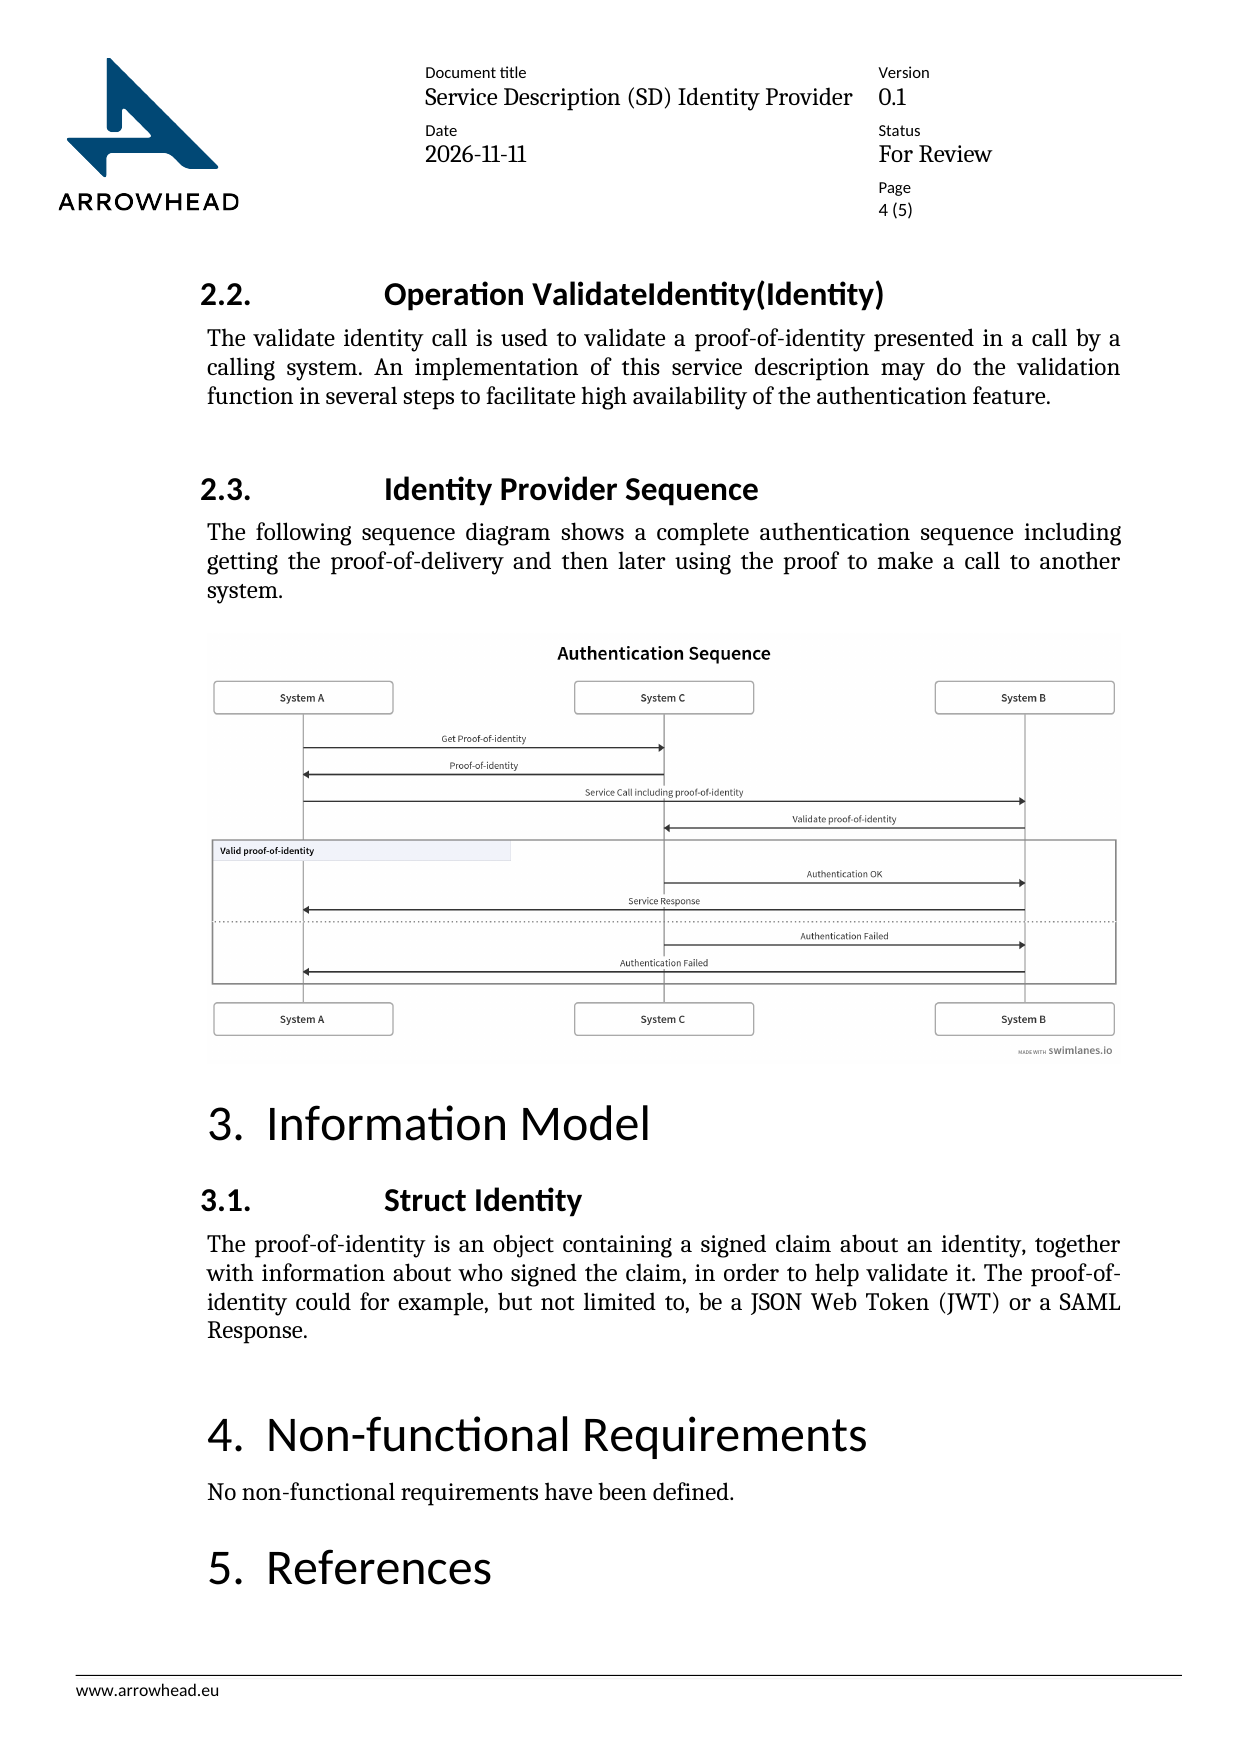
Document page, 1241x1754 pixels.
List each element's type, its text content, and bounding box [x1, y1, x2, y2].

subtitle Struct Identity [200, 1172, 1122, 1222]
text The validate identity call is used to validate a proof-of-identity presented in a call by a calling system. An implementation of this service description may do the validation function in several steps to facilitate high availability of the authentication feature. [207, 324, 1122, 410]
subtitle Operation ValidateIdentity(Identity) [200, 266, 1122, 316]
text The proof-of-identity is an object containing a signed claim about an identity, together with information about who signed the claim, in order to help validate it. The proof-of-identity could for example, but not limited to, be a JSON Web Token (JWT) or a SAML Response. [207, 1230, 1122, 1345]
title Non-functional Requirements [207, 1411, 1122, 1461]
picture [206, 633, 1122, 1064]
title References [207, 1544, 1122, 1594]
picture [58, 58, 239, 217]
subtitle Identity Provider Sequence [200, 460, 1122, 510]
title Information Model [207, 1101, 1122, 1151]
text No non-functional requirements have been defined. [207, 1478, 1122, 1507]
text The following sequence diagram shows a complete authentication sequence including getting the proof-of-delivery and then later using the proof to make a call to another system. [207, 518, 1122, 604]
